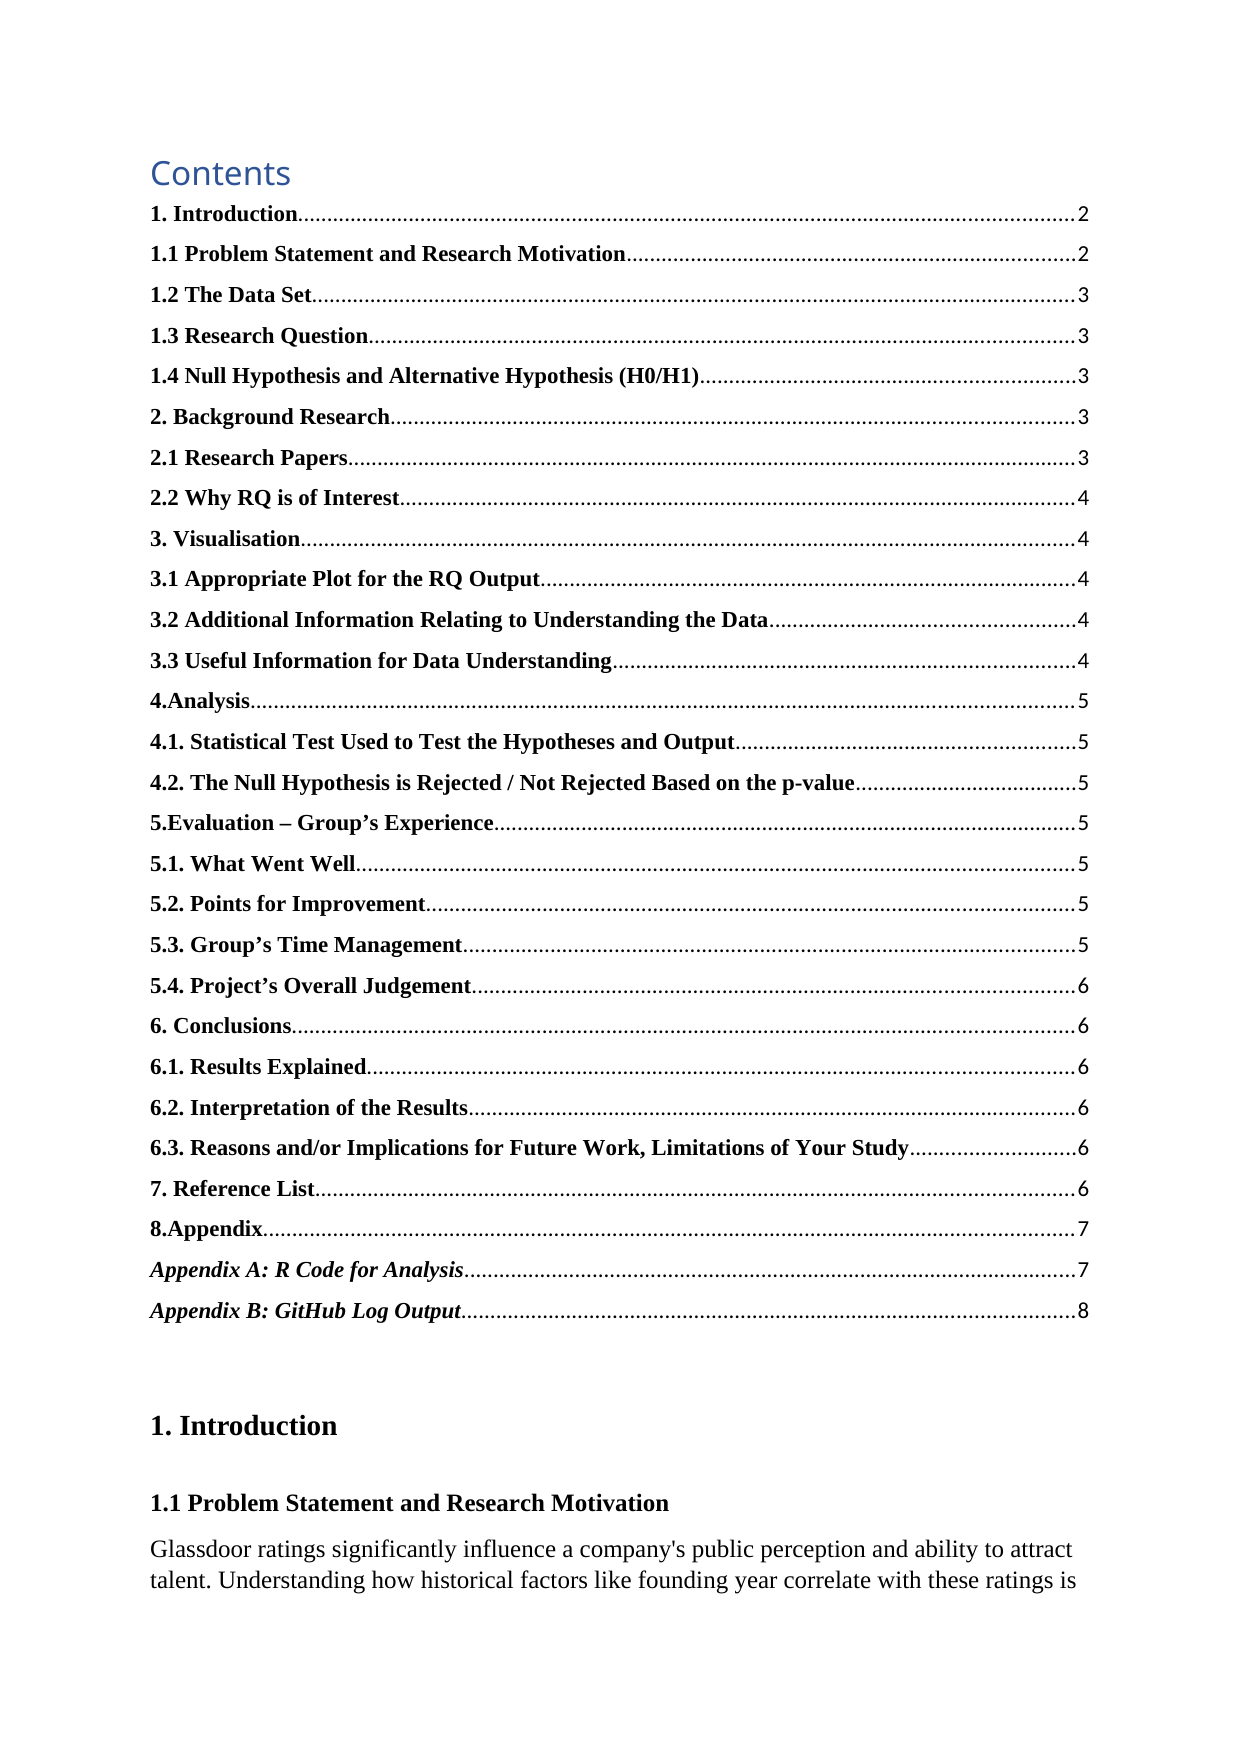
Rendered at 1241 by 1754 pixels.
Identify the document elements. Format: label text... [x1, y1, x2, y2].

subtitle 1.1 Problem Statement and Research Motivation [150, 1488, 1090, 1517]
subtitle 1. Introduction [150, 1408, 1090, 1442]
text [150, 1534, 1090, 1594]
